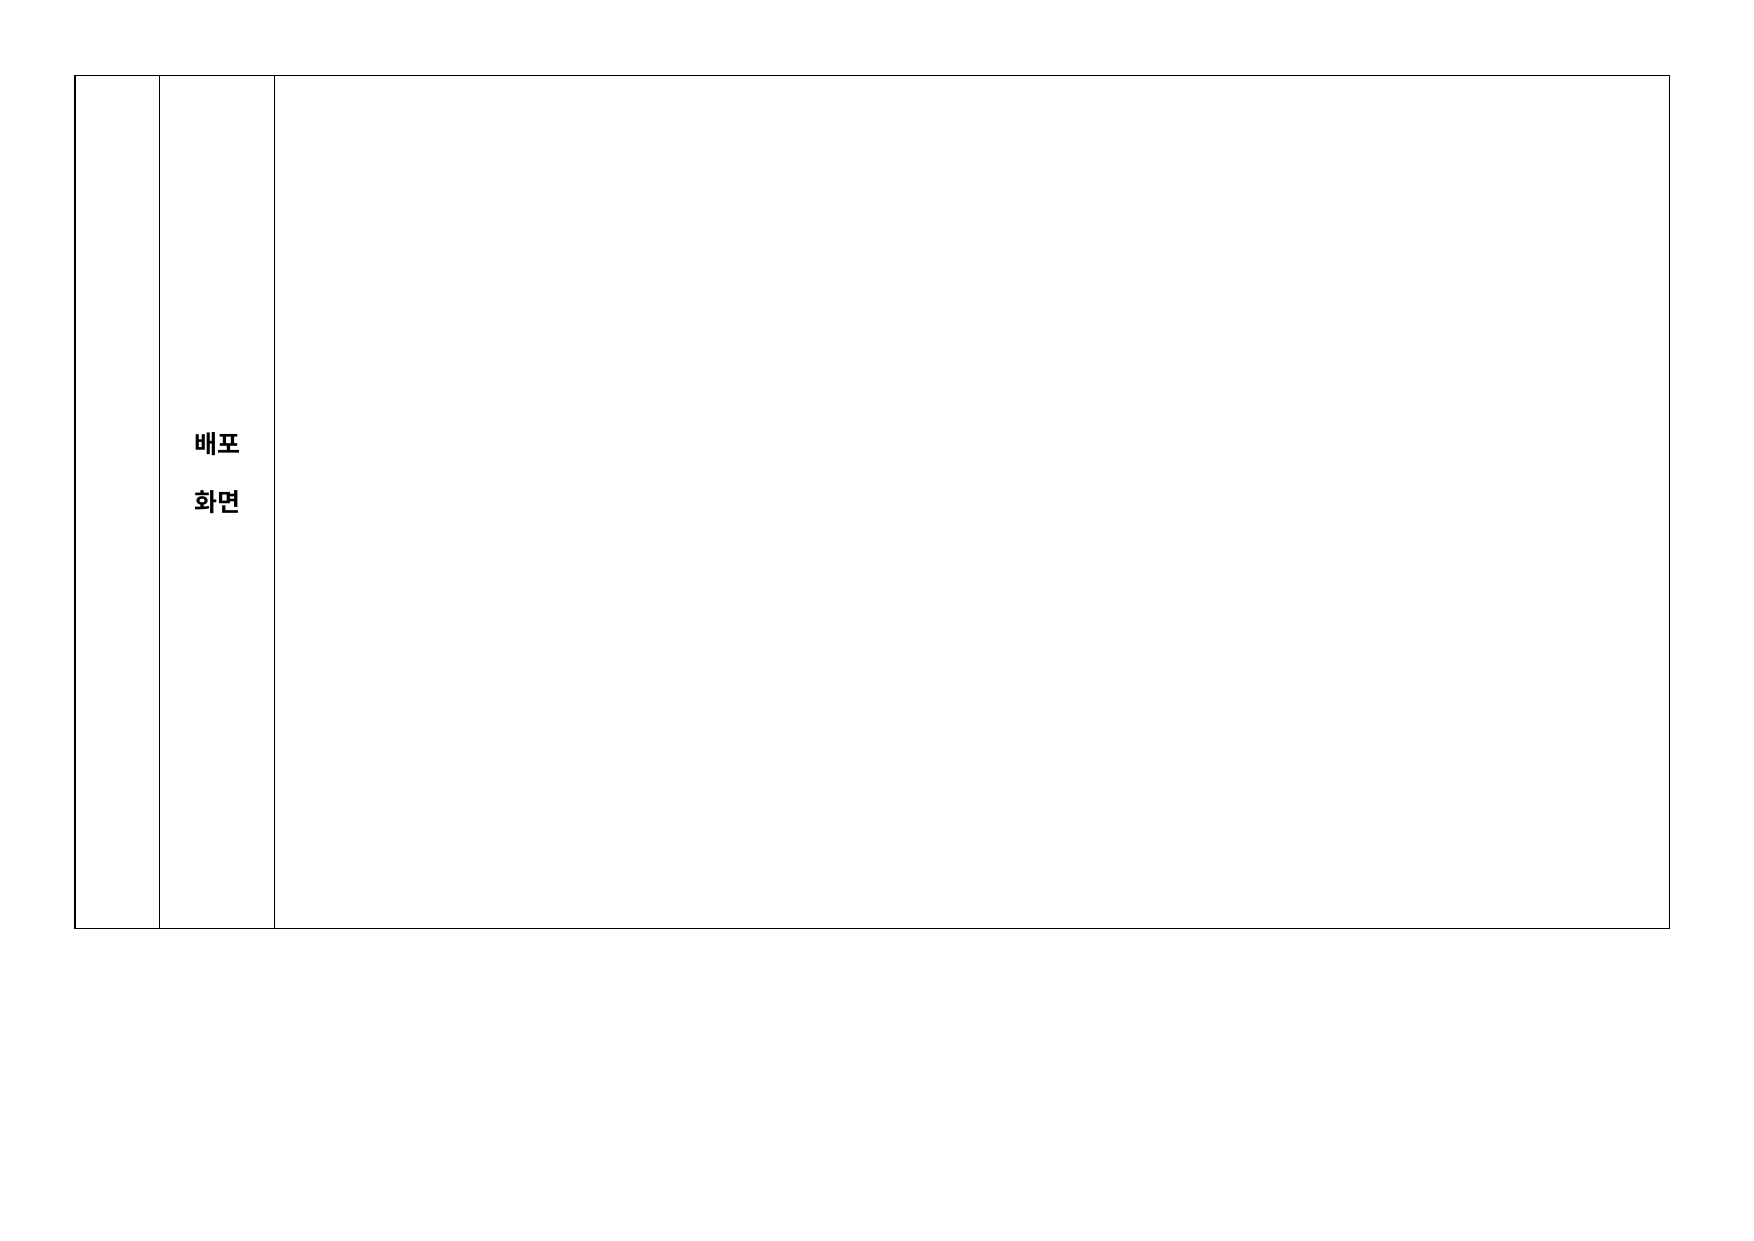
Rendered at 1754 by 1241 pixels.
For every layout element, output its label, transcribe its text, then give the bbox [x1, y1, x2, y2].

table_cell 배포 화면 [160, 76, 274, 928]
table_cell [275, 76, 1669, 928]
